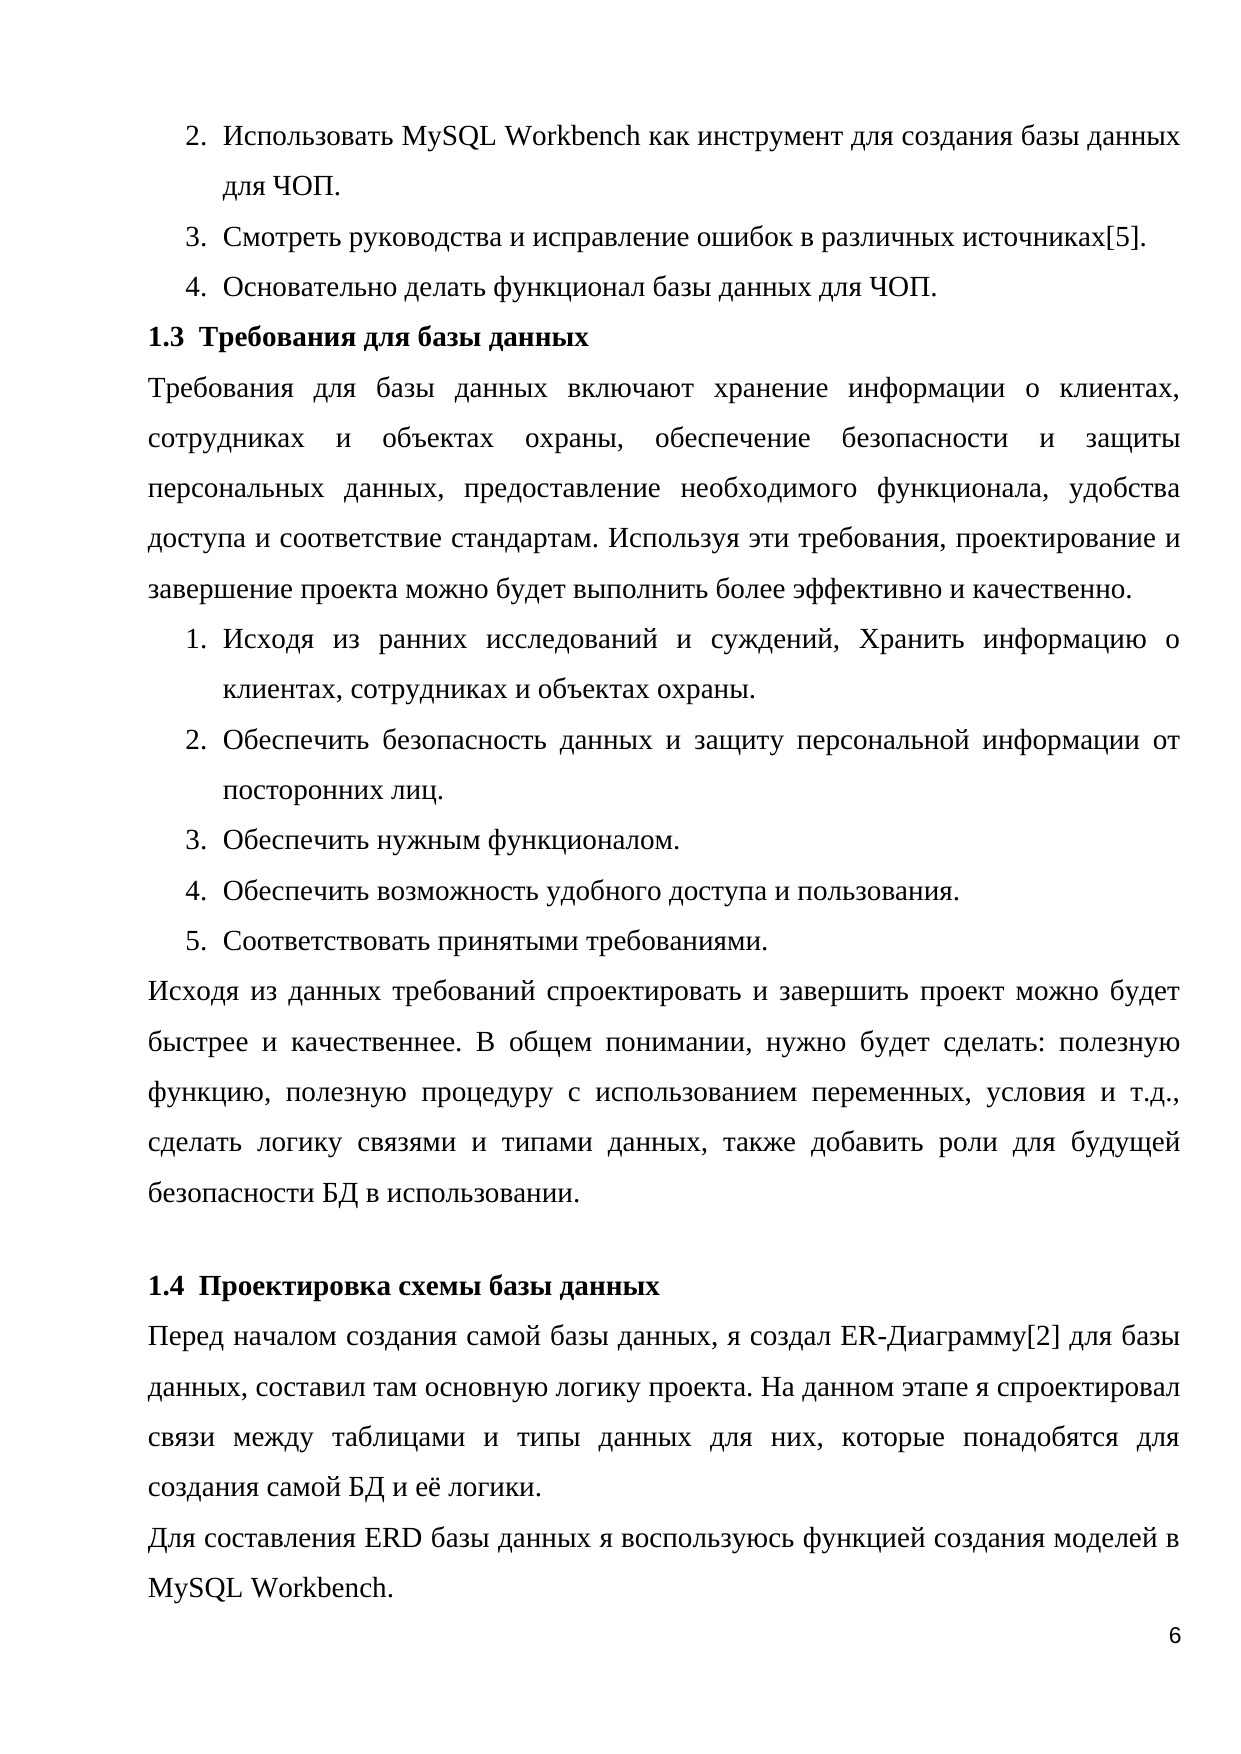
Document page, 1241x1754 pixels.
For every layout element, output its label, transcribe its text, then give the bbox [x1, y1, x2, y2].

text 1.3 Требования для базы данных [148, 319, 1181, 353]
text Перед началом создания самой базы данных, я создал ER-Диаграмму[2] для базы данных, составил там основную логику проекта. На данном этапе я спроектировал связи между таблицами и типы данных для них, которые понадобятся для создания самой БД и её логики. [148, 1318, 1181, 1503]
text Для составления ERD базы данных я воспользуюсь функцией создания моделей в MySQL Workbench. [148, 1520, 1181, 1603]
text Требования для базы данных включают хранение информации о клиентах, сотрудниках и объектах охраны, обеспечение безопасности и защиты персональных данных, предоставление необходимого функционала, удобства доступа и соответствие стандартам. Используя эти требования, проектирование и завершение проекта можно будет выполнить более эффективно и качественно. [148, 370, 1181, 604]
list Основательно делать функционал базы данных для ЧОП. [185, 269, 1181, 303]
list Соответствовать принятыми требованиями. [185, 923, 1181, 957]
list Обеспечить возможность удобного доступа и пользования. [185, 873, 1181, 906]
list Использовать MySQL Workbench как инструмент для создания базы данных для ЧОП. [185, 118, 1181, 202]
text Исходя из данных требований спроектировать и завершить проект можно будет быстрее и качественнее. В общем понимании, нужно будет сделать: полезную функцию, полезную процедуру с использованием переменных, условия и т.д., сделать логику связями и типами данных, также добавить роли для будущей безопасности БД в использовании. [148, 973, 1181, 1208]
text 1.4 Проектировка схемы базы данных [148, 1225, 1181, 1302]
list Обеспечить безопасность данных и защиту персональной информации от посторонних лиц. [185, 722, 1181, 806]
list Обеспечить нужным функционалом. [185, 822, 1181, 856]
list Исходя из ранних исследований и суждений, Хранить информацию о клиентах, сотрудниках и объектах охраны. [185, 621, 1181, 705]
list Смотреть руководства и исправление ошибок в различных источниках[5]. [185, 219, 1181, 252]
